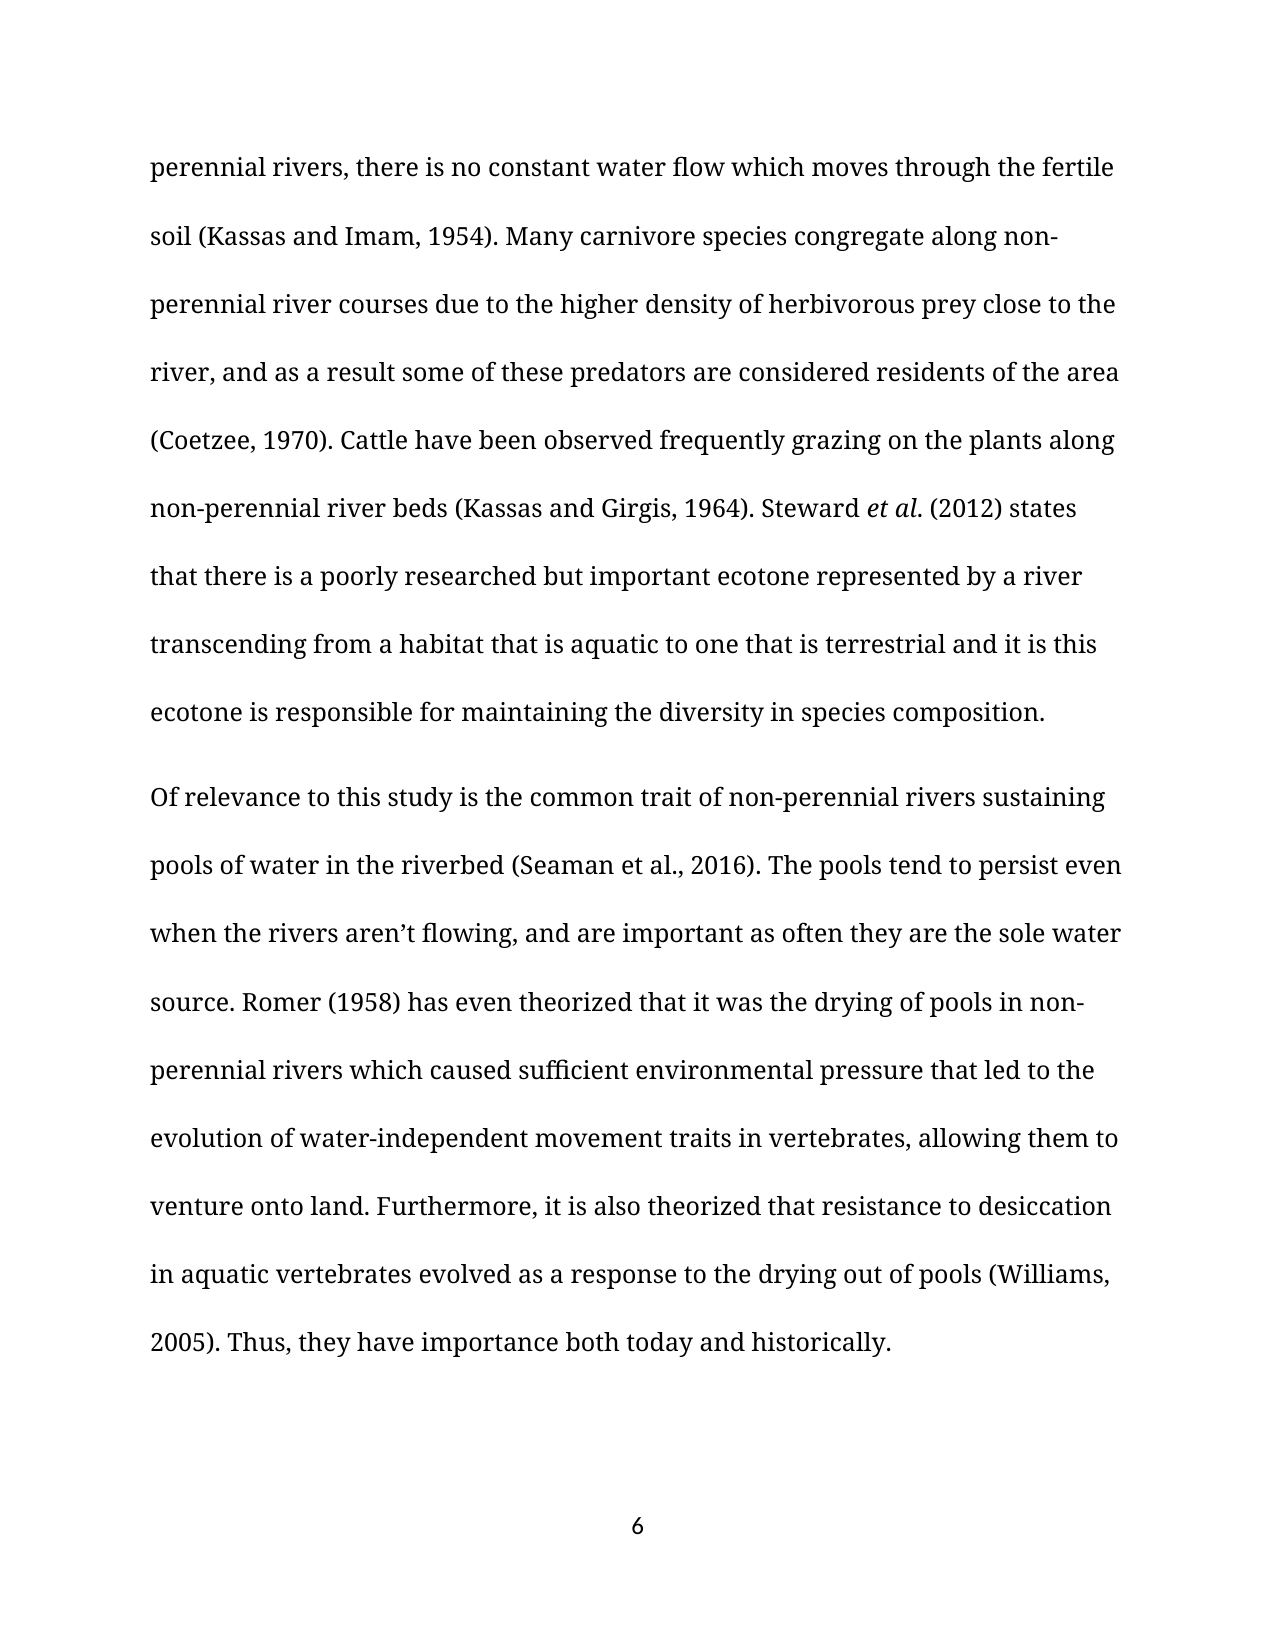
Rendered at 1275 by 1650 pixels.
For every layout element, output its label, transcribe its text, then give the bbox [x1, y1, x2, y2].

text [150, 150, 1125, 729]
text Of relevance to this study is the common trait of non-perennial rivers sustaining pools of water in the riverbed (Seaman et al., 2016). The pools tend to persist even when the rivers aren’t flowing, and are important as often they are the sole water source. Romer (1958) has even theorized that it was the drying of pools in non-perennial rivers which caused sufficient environmental pressure that led to the evolution of water-independent movement traits in vertebrates, allowing them to venture onto land. Furthermore, it is also theorized that resistance to desiccation in aquatic vertebrates evolved as a response to the drying out of pools (Williams, 2005). Thus, they have importance both today and historically. [150, 780, 1125, 1359]
